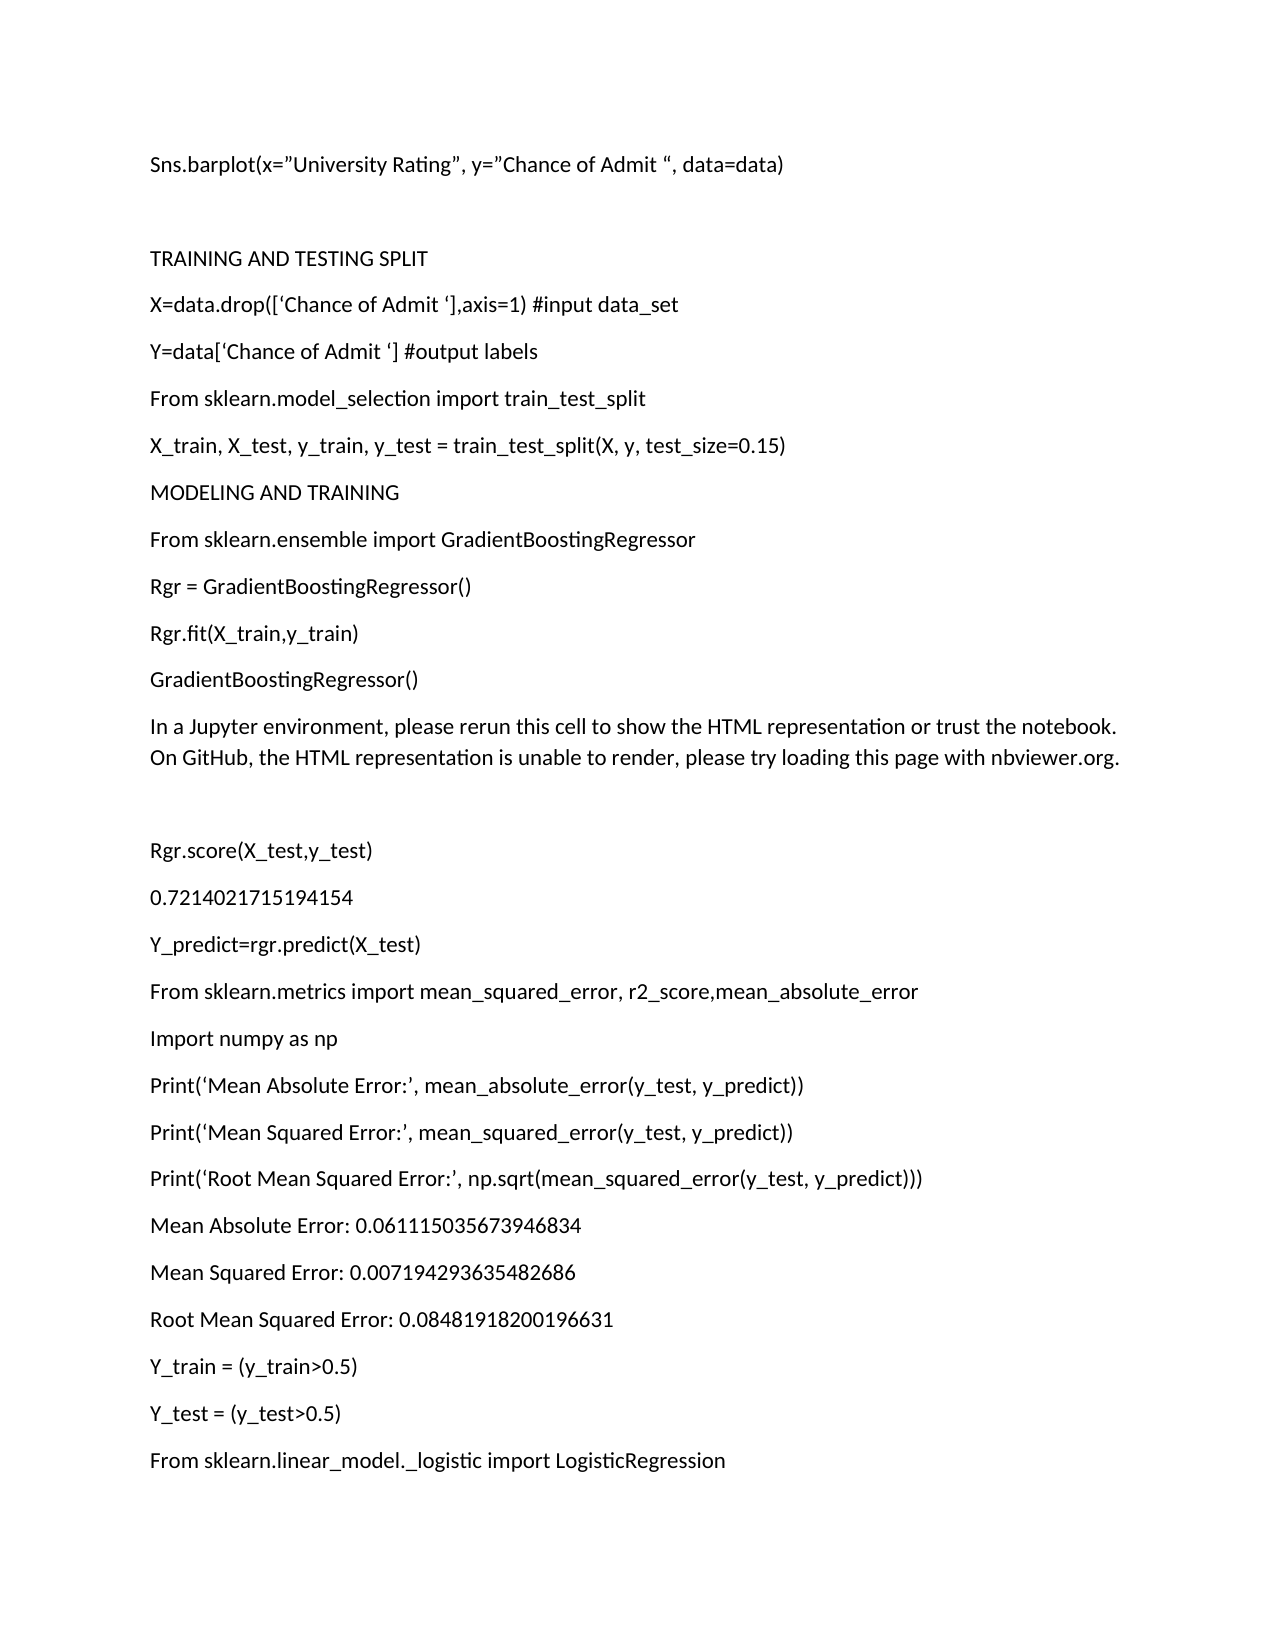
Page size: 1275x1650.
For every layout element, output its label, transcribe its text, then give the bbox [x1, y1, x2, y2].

text Y_train = (y_train>0.5) [150, 1352, 1125, 1380]
text 0.7214021715194154 [150, 883, 1125, 911]
text Mean Absolute Error: 0.061115035673946834 [150, 1211, 1125, 1239]
text From sklearn.metrics import mean_squared_error, r2_score,mean_absolute_error [150, 977, 1125, 1005]
text Rgr.fit(X_train,y_train) [150, 619, 1125, 647]
text From sklearn.model_selection import train_test_split [150, 384, 1125, 412]
text Print(‘Mean Squared Error:’, mean_squared_error(y_test, y_predict)) [150, 1118, 1125, 1146]
text Print(‘Root Mean Squared Error:’, np.sqrt(mean_squared_error(y_test, y_predict))) [150, 1164, 1125, 1193]
text Rgr = GradientBoostingRegressor() [150, 572, 1125, 600]
text Import numpy as np [150, 1024, 1125, 1052]
text X=data.drop([‘Chance of Admit ‘],axis=1) #input data_set [150, 291, 1125, 319]
text In a Jupyter environment, please rerun this cell to show the HTML representation or trust the notebook. On GitHub, the HTML representation is unable to render, please try loading this page with nbviewer.org. [150, 712, 1125, 771]
text Root Mean Squared Error: 0.08481918200196631 [150, 1305, 1125, 1333]
text Y_test = (y_test>0.5) [150, 1399, 1125, 1427]
text MODELING AND TRAINING [150, 478, 1125, 506]
text Mean Squared Error: 0.007194293635482686 [150, 1258, 1125, 1286]
text Print(‘Mean Absolute Error:’, mean_absolute_error(y_test, y_predict)) [150, 1071, 1125, 1099]
text GradientBoostingRegressor() [150, 666, 1125, 694]
text Sns.barplot(x=”University Rating”, y=”Chance of Admit “, data=data) [150, 150, 1125, 178]
text Y=data[‘Chance of Admit ‘] #output labels [150, 337, 1125, 366]
text From sklearn.ensemble import GradientBoostingRegressor [150, 525, 1125, 553]
text X_train, X_test, y_train, y_test = train_test_split(X, y, test_size=0.15) [150, 431, 1125, 459]
text From sklearn.linear_model._logistic import LogisticRegression [150, 1446, 1125, 1474]
text TRAINING AND TESTING SPLIT [150, 244, 1125, 272]
text Y_predict=rgr.predict(X_test) [150, 930, 1125, 958]
text Rgr.score(X_test,y_test) [150, 836, 1125, 864]
